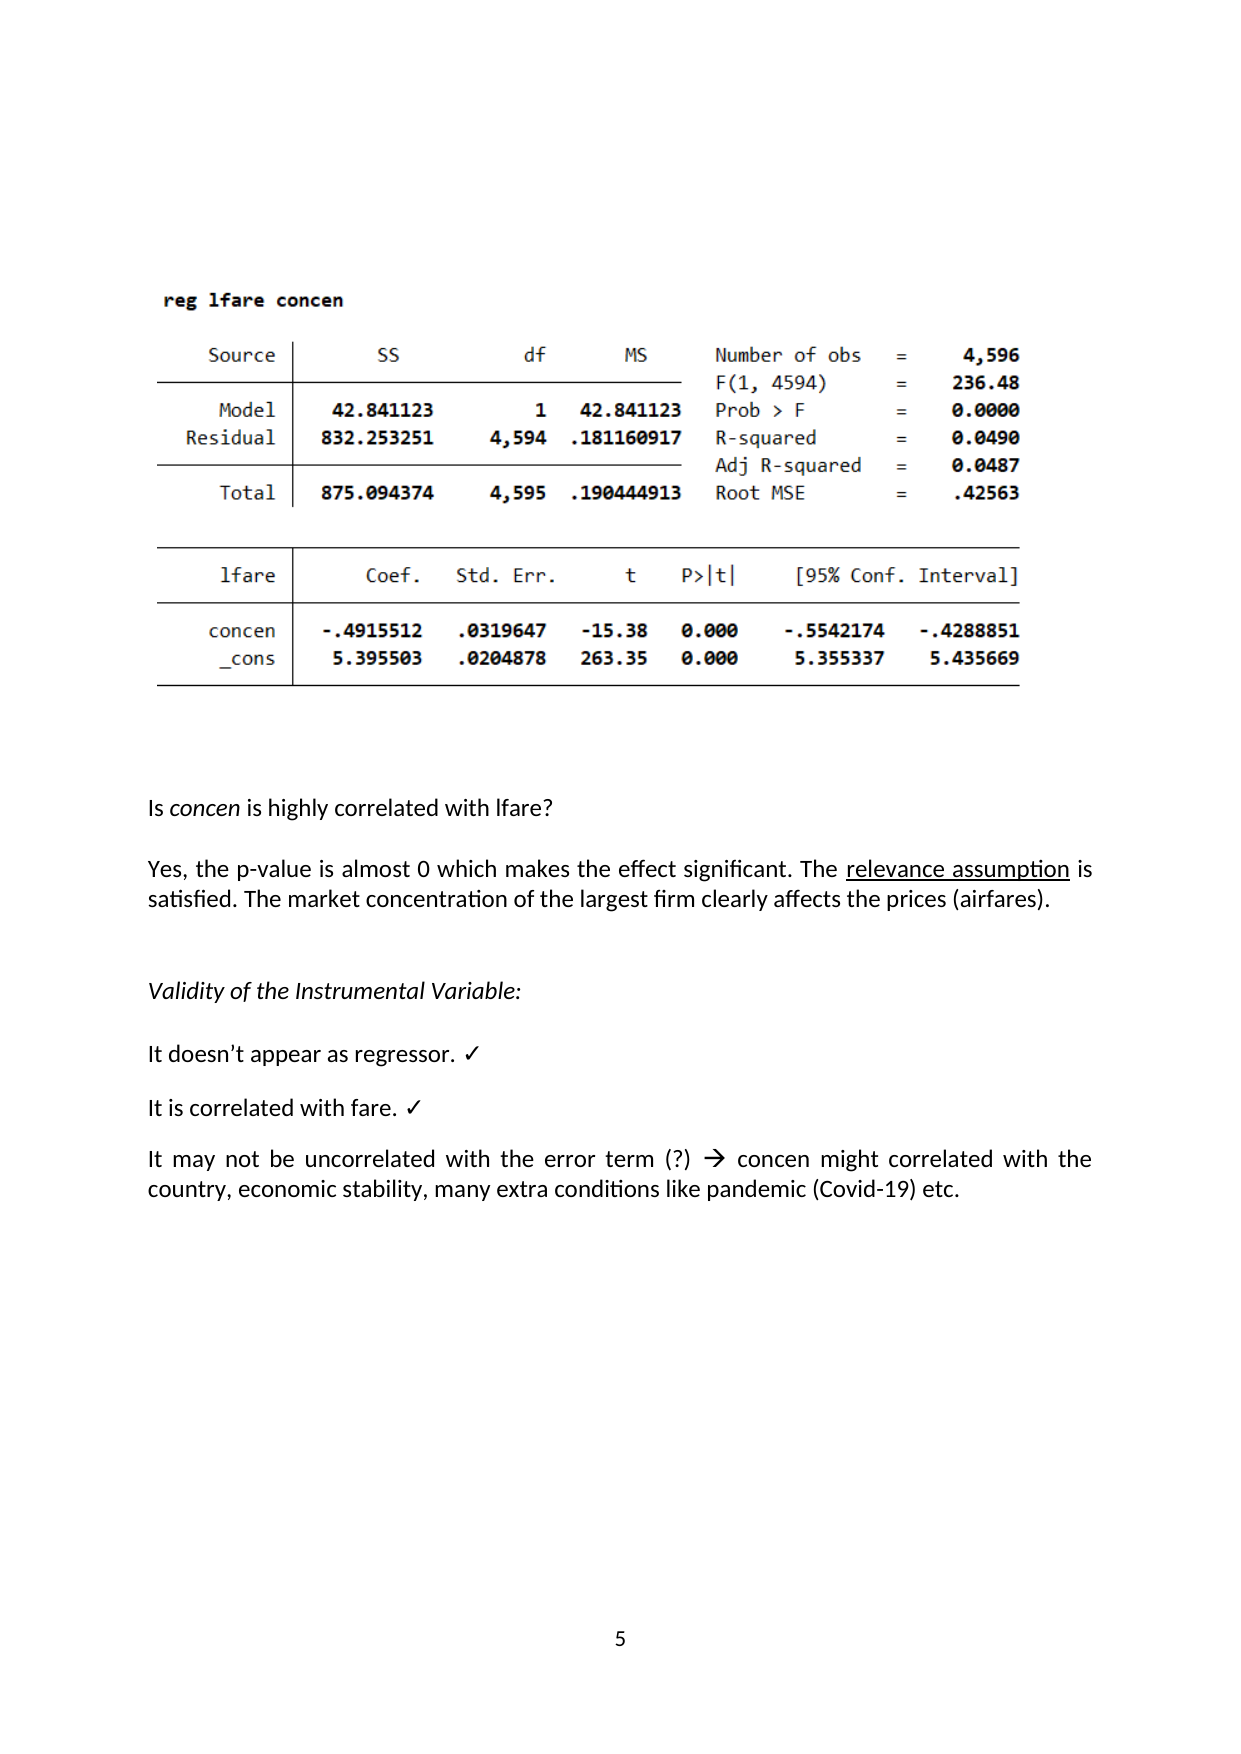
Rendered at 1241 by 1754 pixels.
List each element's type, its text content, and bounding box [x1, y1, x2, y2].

text Validity of the Instrumental Variable: [148, 975, 1093, 1006]
text Yes, the p-value is almost 0 which makes the effect significant. The relevance assumption is satisfied. The market concentration of the largest firm clearly affects the prices (airfares). [148, 853, 1093, 914]
text Is concen is highly correlated with lfare? [148, 792, 1093, 822]
text It is correlated with fare. ✓ [148, 1089, 1093, 1124]
picture [157, 288, 1031, 695]
text It may not be uncorrelated with the error term (?) concen might correlated with the country, economic stability, many extra conditions like pandemic (Covid-19) etc. [148, 1143, 1093, 1204]
text It doesn’t appear as regressor. ✓ [148, 1036, 1093, 1070]
